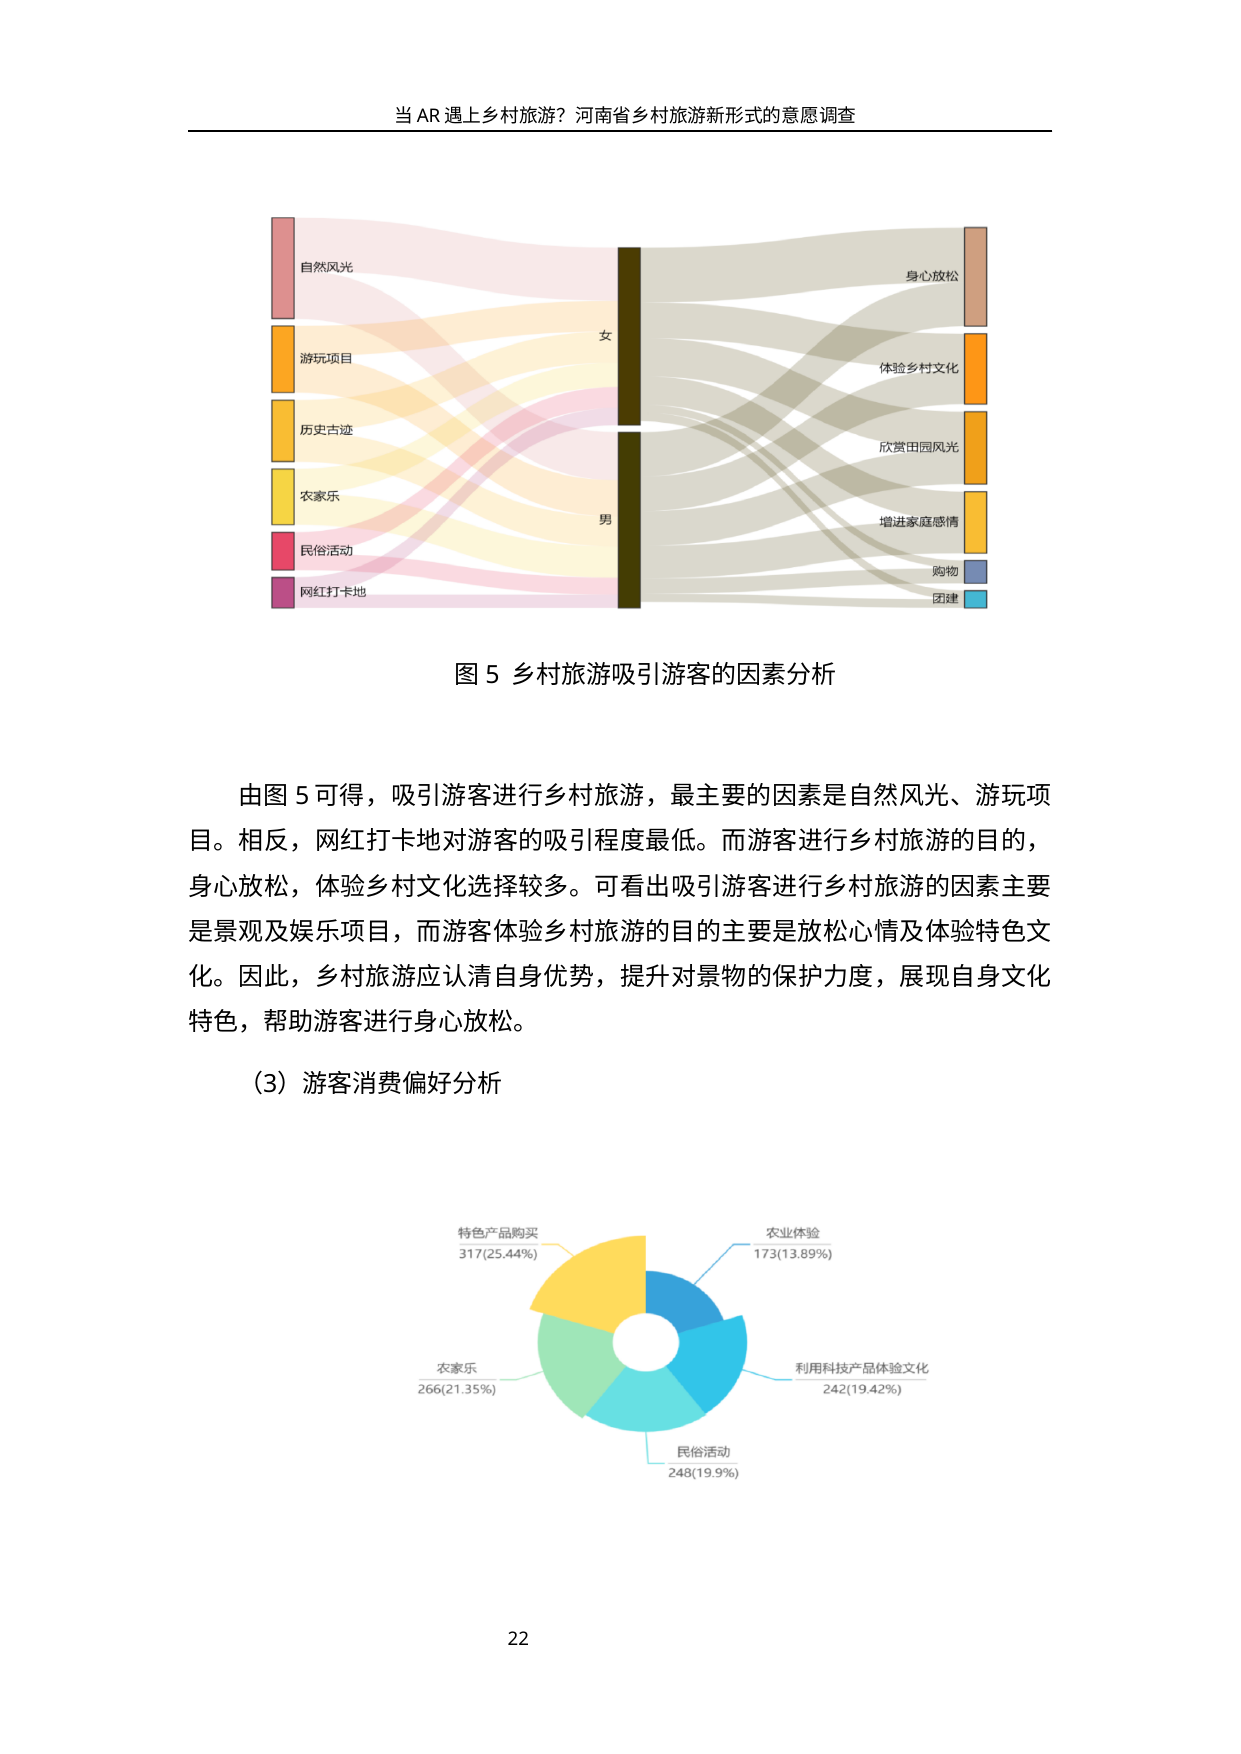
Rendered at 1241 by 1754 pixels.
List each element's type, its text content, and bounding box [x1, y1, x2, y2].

picture [232, 162, 1025, 631]
text （3）游客消费偏好分析 [188, 1063, 1052, 1100]
text 图 5 乡村旅游吸引游客的因素分析 [188, 655, 1052, 691]
picture [312, 1125, 979, 1560]
text 由图 5可得，吸引游客进行乡村旅游，最主要的因素是自然风光、游玩项目。相反，网红打卡地对游客的吸引程度最低。而游客进行乡村旅游的目的，身心放松，体验乡村文化选择较多。可看出吸引游客进行乡村旅游的因素主要是景观及娱乐项目，而游客体验乡村旅游的目的主要是放松心情及体验特色文化。因此，乡村旅游应认清自身优势，提升对景物的保护力度，展现自身文化特色，帮助游客进行身心放松。 [188, 775, 1052, 1038]
